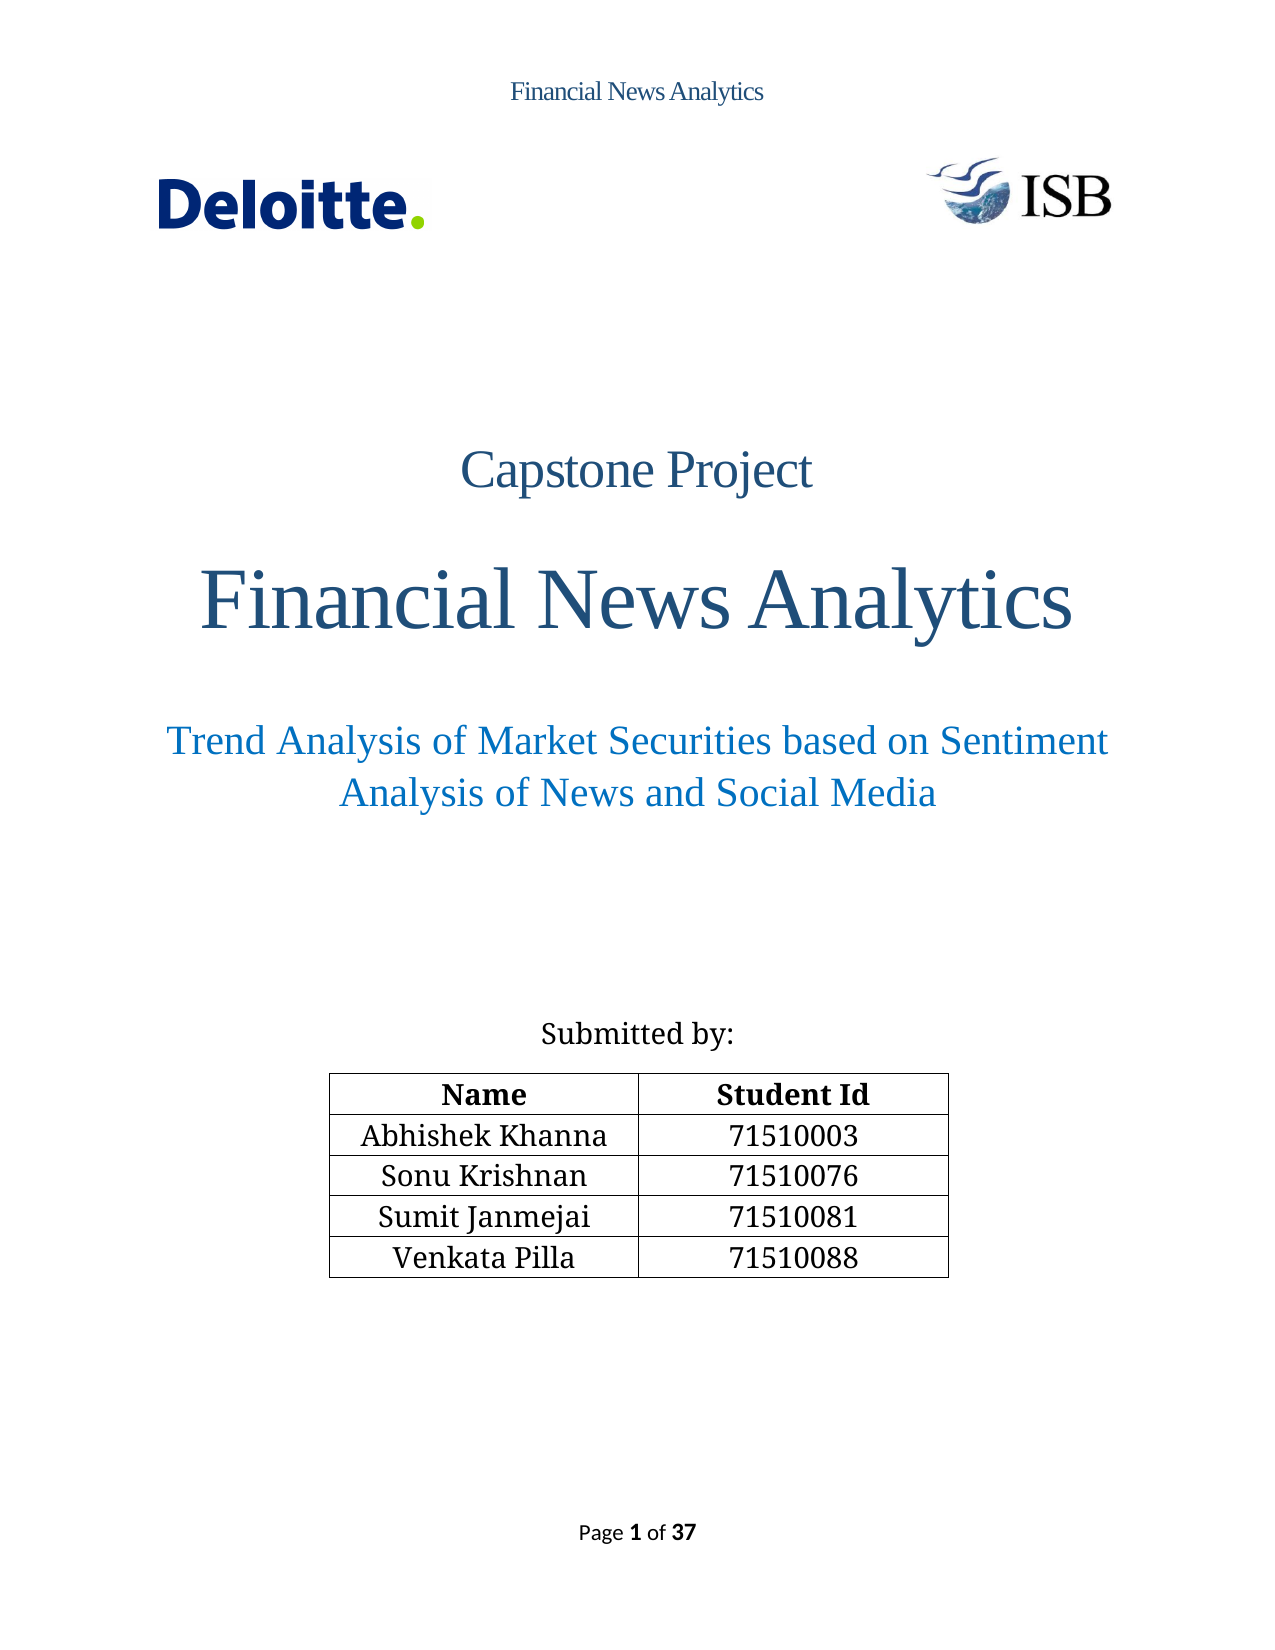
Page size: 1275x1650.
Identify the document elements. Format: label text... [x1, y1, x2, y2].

picture [150, 178, 433, 231]
text Trend Analysis of Market Securities based on Sentiment Analysis of News and Social Media [150, 715, 1125, 815]
picture [925, 150, 1120, 231]
title Capstone Project [150, 437, 1125, 499]
title Financial News Analytics [150, 546, 1125, 647]
